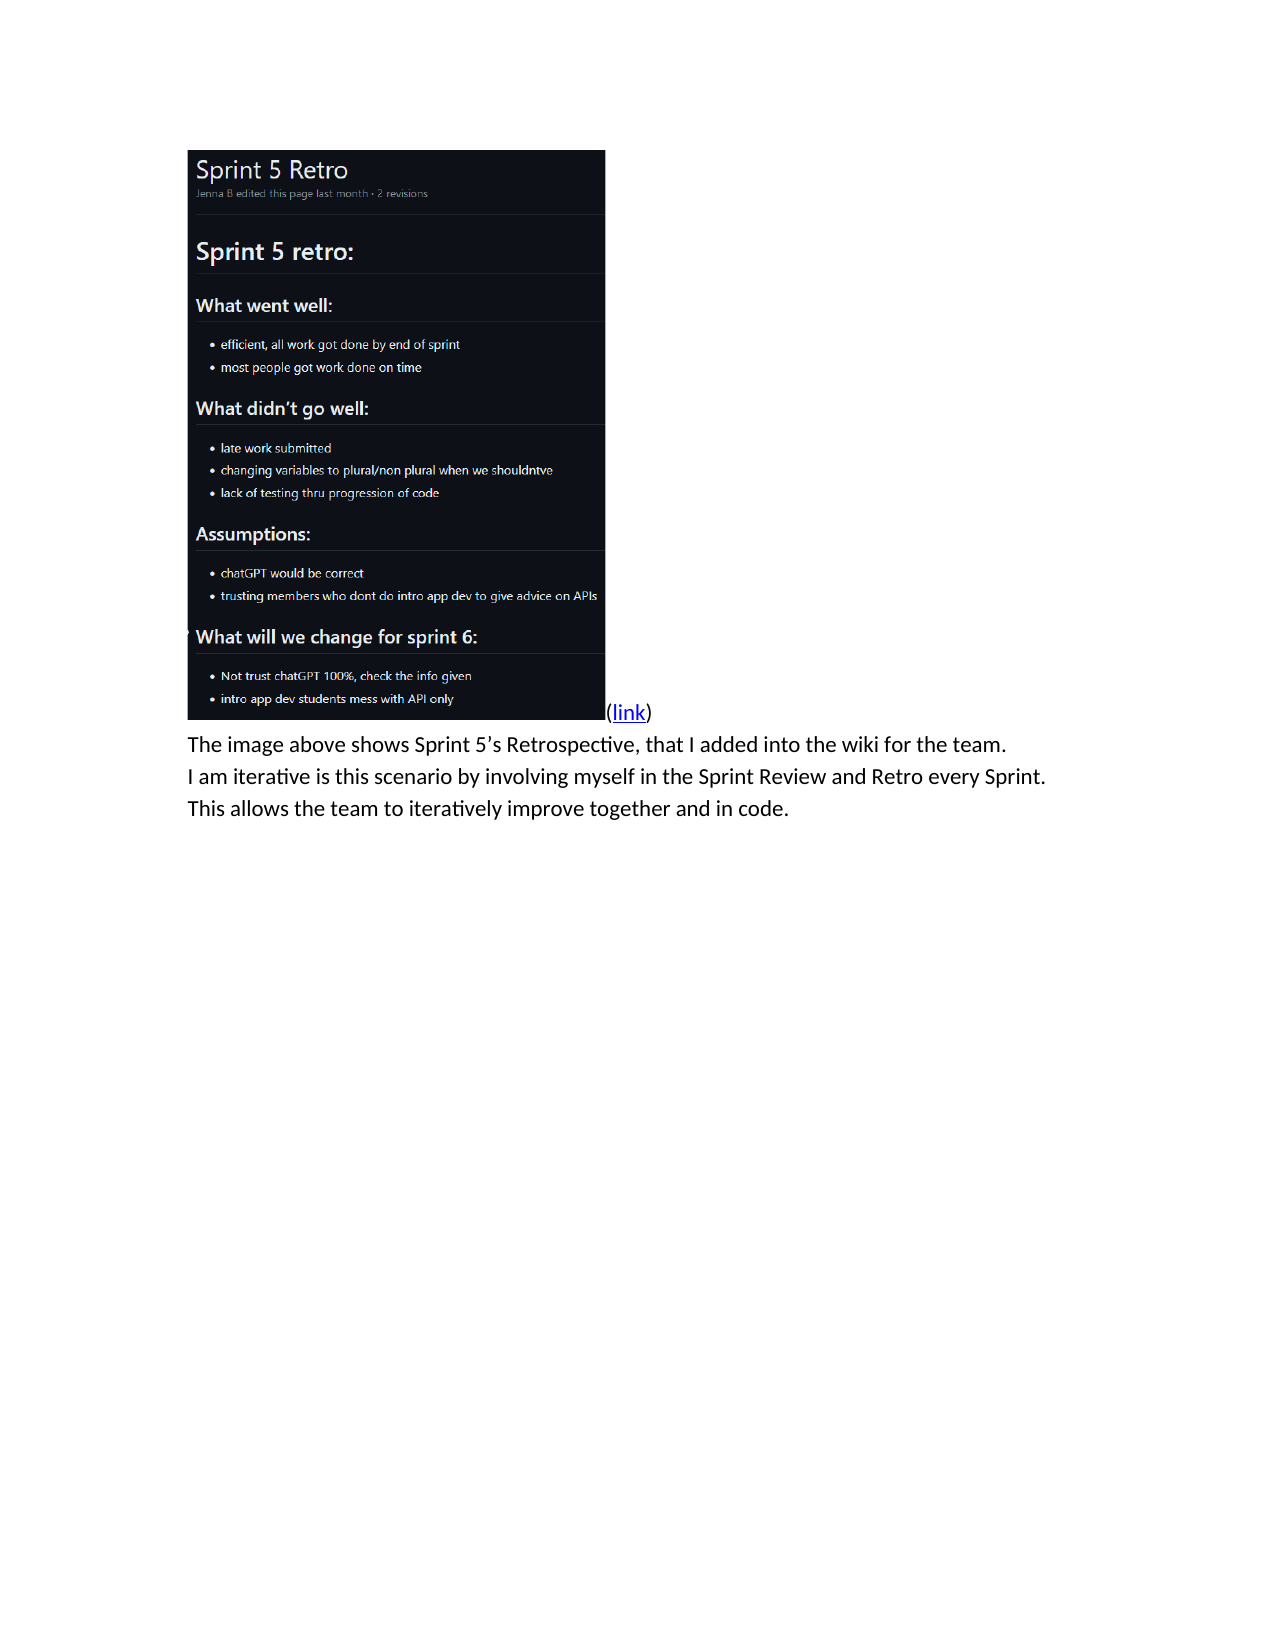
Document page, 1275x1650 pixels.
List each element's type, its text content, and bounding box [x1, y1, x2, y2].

picture [187, 150, 606, 720]
